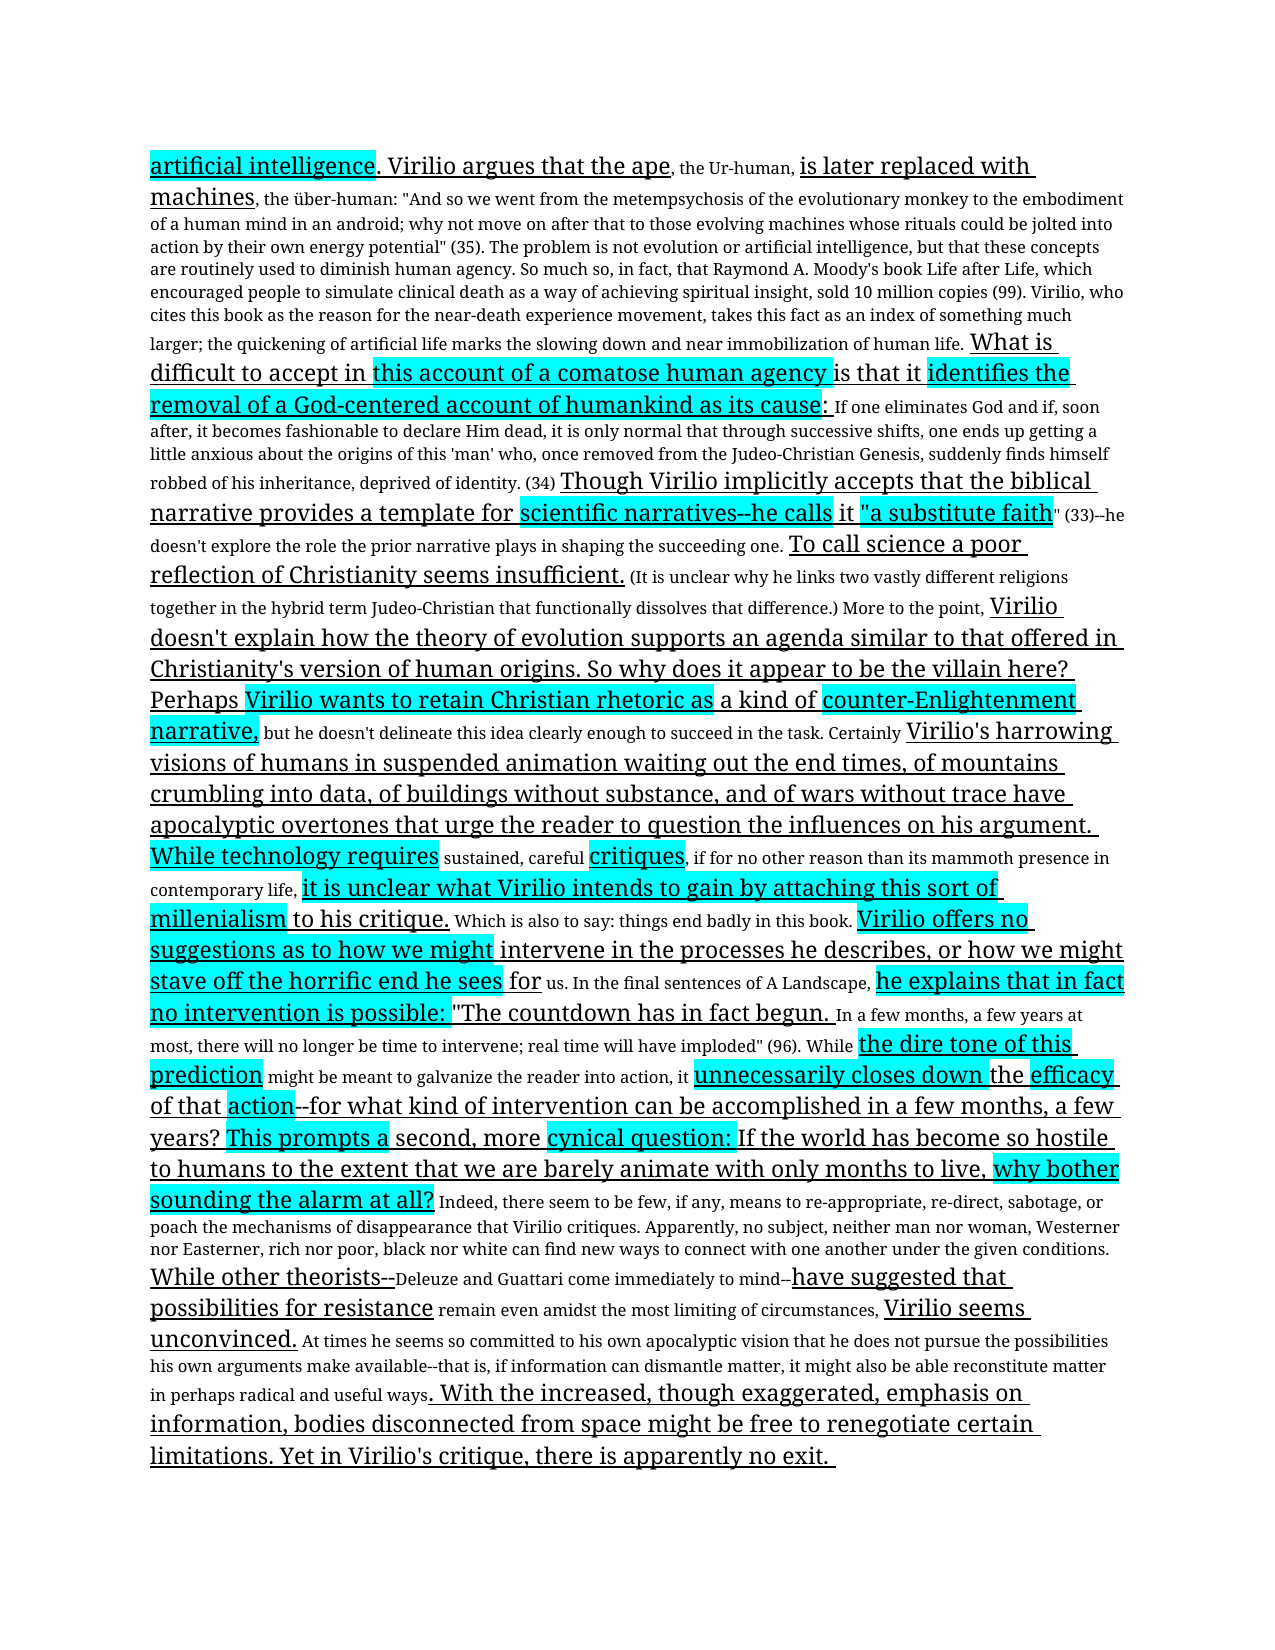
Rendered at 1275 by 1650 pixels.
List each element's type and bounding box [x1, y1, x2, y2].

text [150, 150, 1125, 1471]
